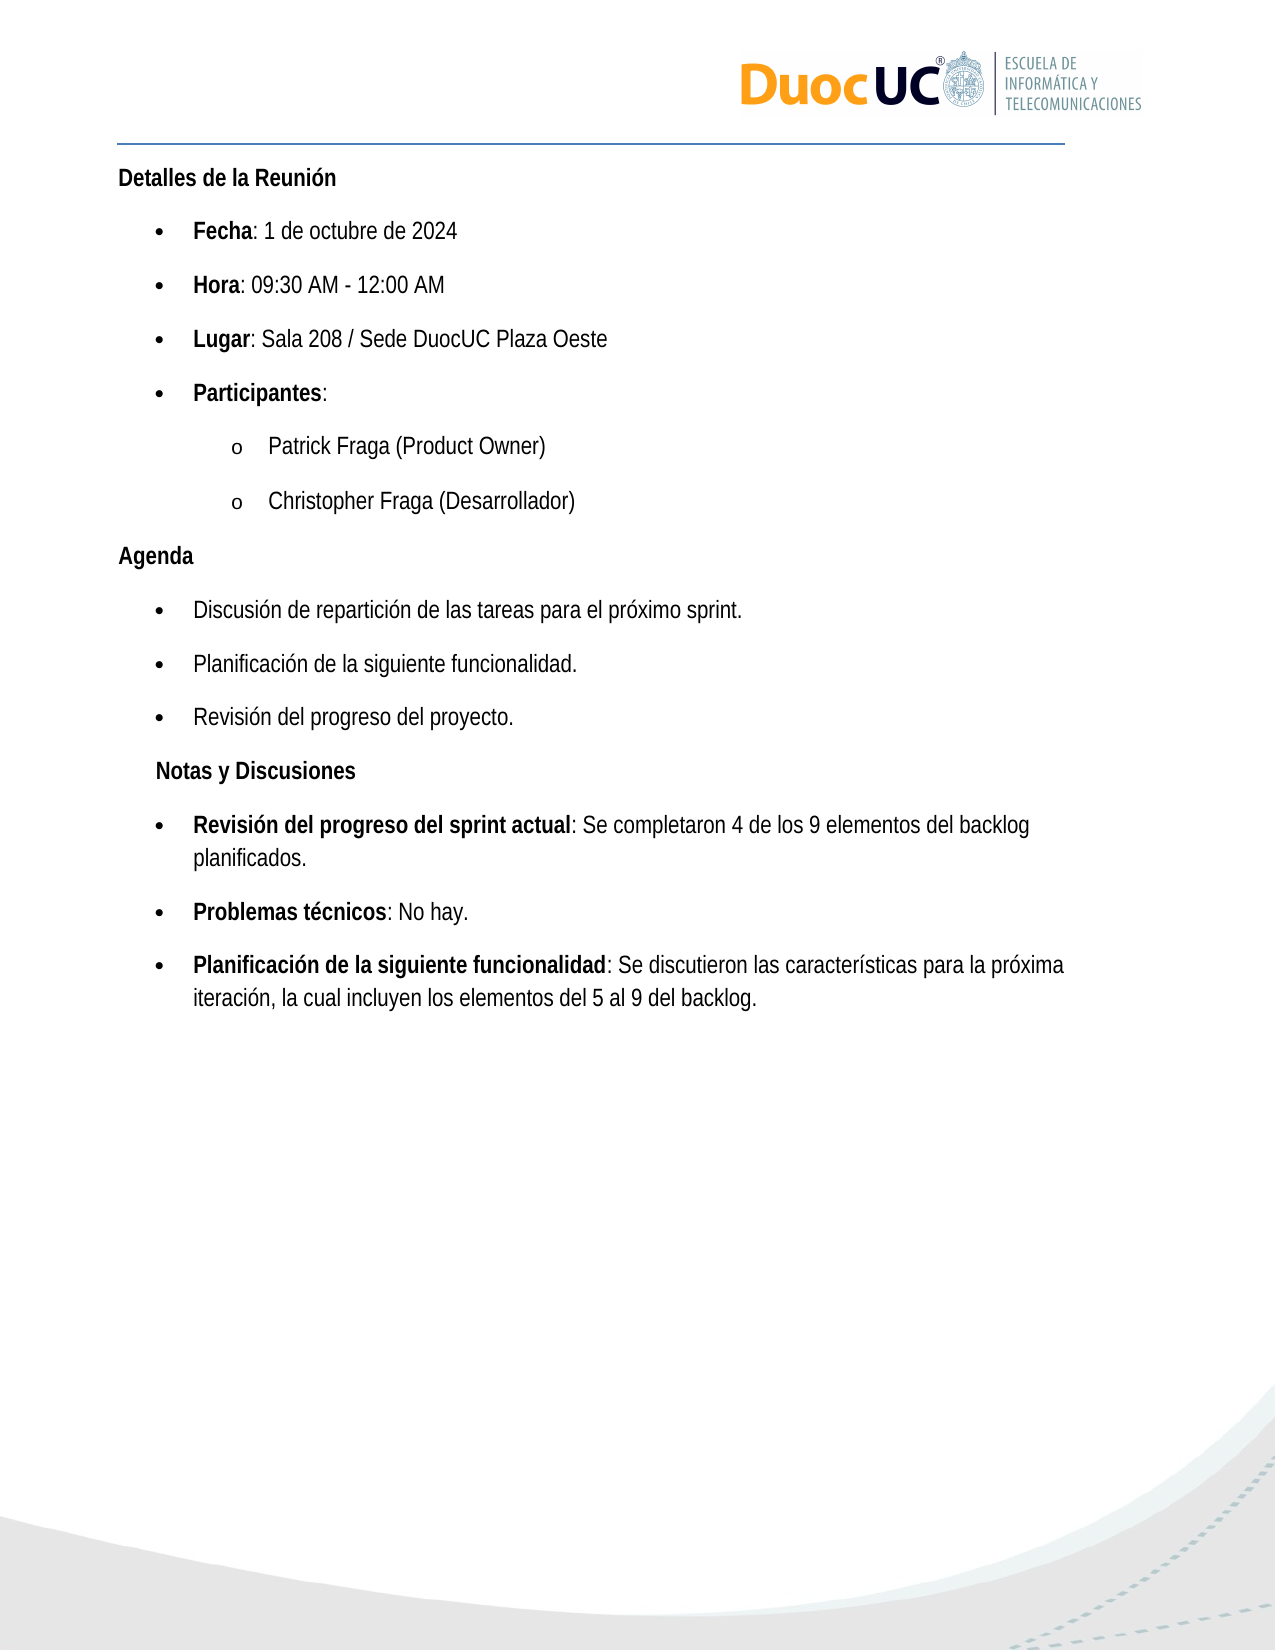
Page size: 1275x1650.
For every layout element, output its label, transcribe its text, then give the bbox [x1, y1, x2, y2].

text Agenda [118, 541, 1122, 570]
list Discusión de repartición de las tareas para el próximo sprint. [156, 595, 1122, 623]
list Christopher Fraga (Desarrollador) [231, 486, 1122, 516]
list Patrick Fraga (Product Owner) [231, 431, 1122, 461]
picture [0, 1378, 1275, 1650]
text Notas y Discusiones [156, 756, 1122, 785]
list Problemas técnicos: No hay. [156, 896, 1122, 925]
list Lugar: Sala 208 / Sede DuocUC Plaza Oeste [156, 324, 1122, 352]
list Participantes: [156, 377, 1122, 406]
list Revisión del progreso del sprint actual: Se completaron 4 de los 9 elementos del backlog planificados. [156, 810, 1122, 871]
list Fecha: 1 de octubre de 2024 [156, 216, 1122, 245]
picture [741, 50, 1142, 117]
list Planificación de la siguiente funcionalidad. [156, 648, 1122, 677]
list Hora: 09:30 AM - 12:00 AM [156, 270, 1122, 299]
list Planificación de la siguiente funcionalidad: Se discutieron las características para la próxima iteración, la cual incluyen los elementos del 5 al 9 del backlog. [156, 950, 1122, 1012]
text Detalles de la Reunión [118, 162, 1122, 191]
list Revisión del progreso del proyecto. [156, 702, 1122, 731]
